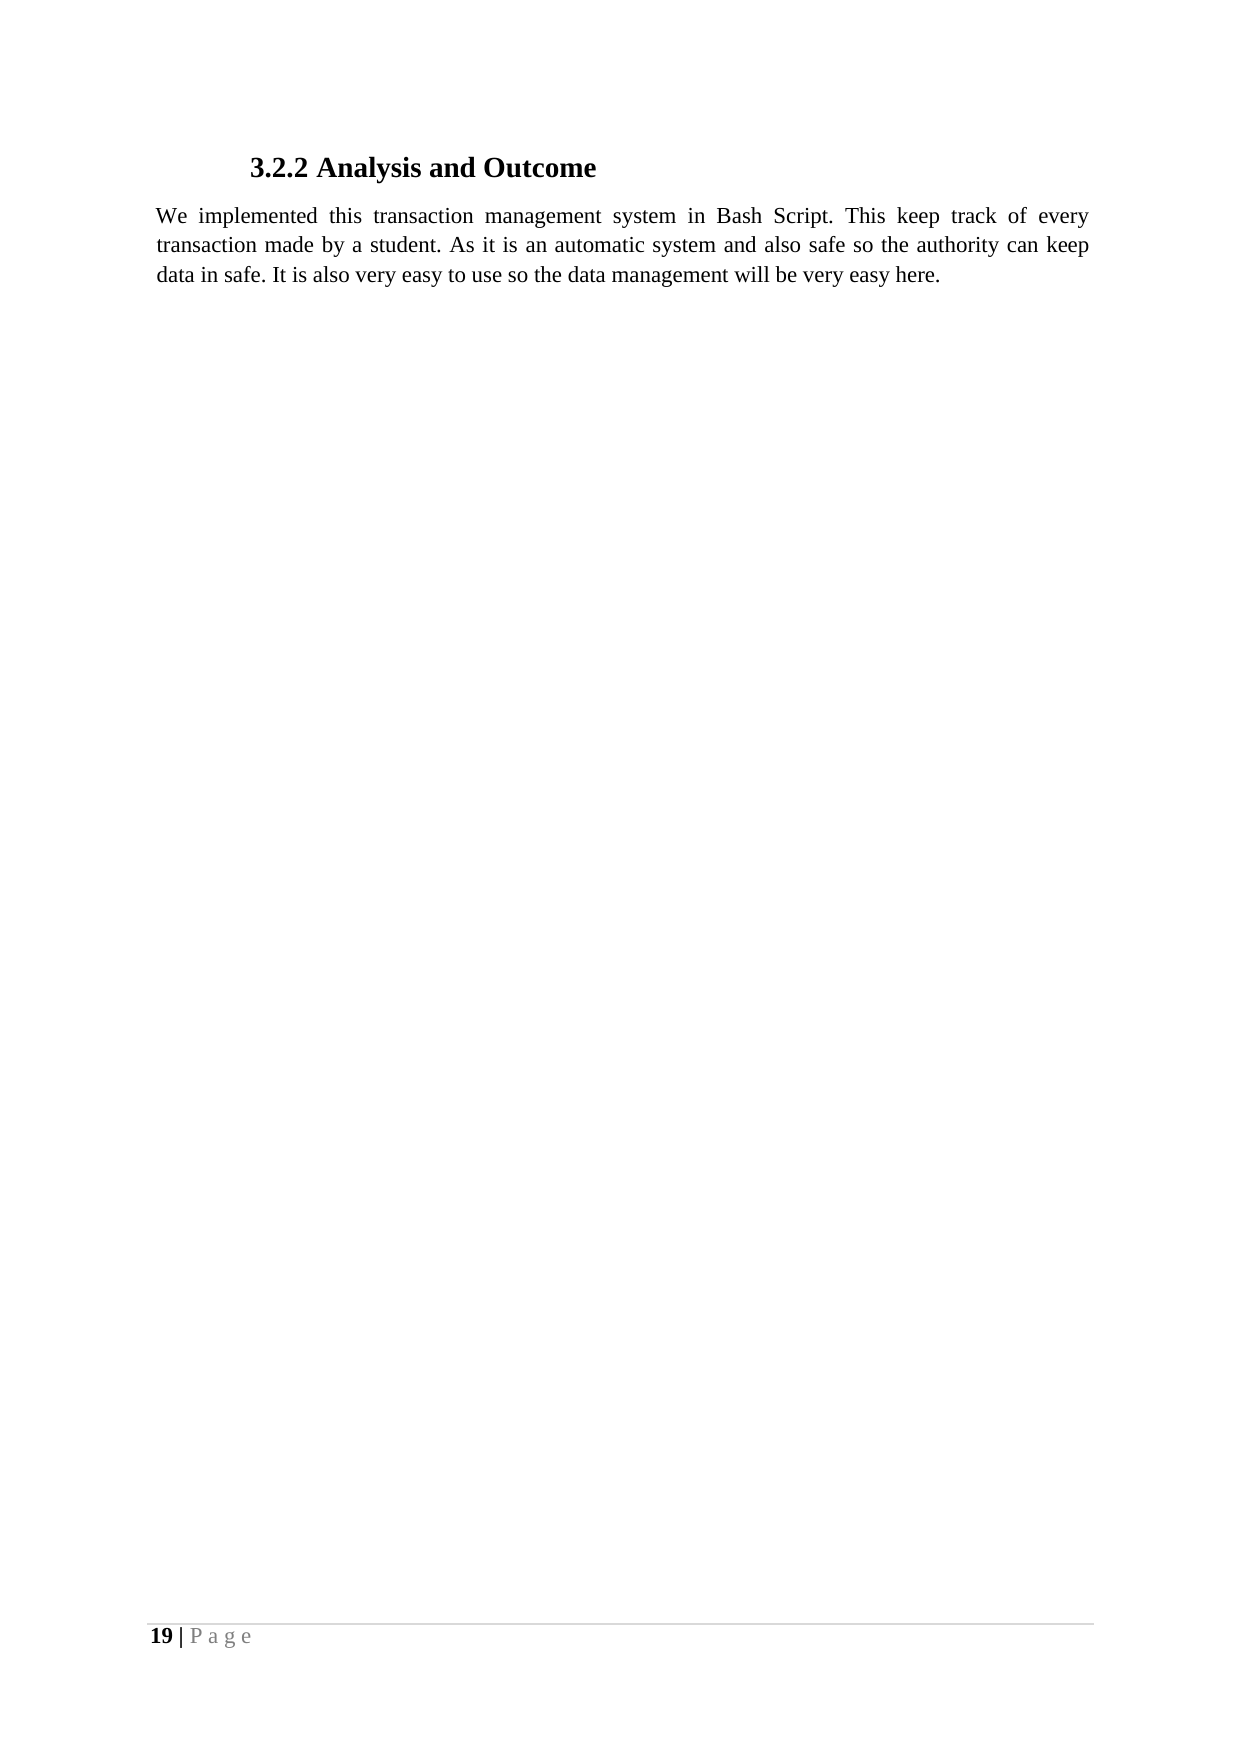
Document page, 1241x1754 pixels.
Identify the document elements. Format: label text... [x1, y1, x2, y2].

text We implemented this transaction management system in Bash Script. This keep track of every transaction made by a student. As it is an automatic system and also safe so the authority can keep data in safe. It is also very easy to use so the data management will be very easy here. [155, 202, 1091, 287]
subtitle 3.2.2 Analysis and Outcome [250, 150, 1091, 183]
